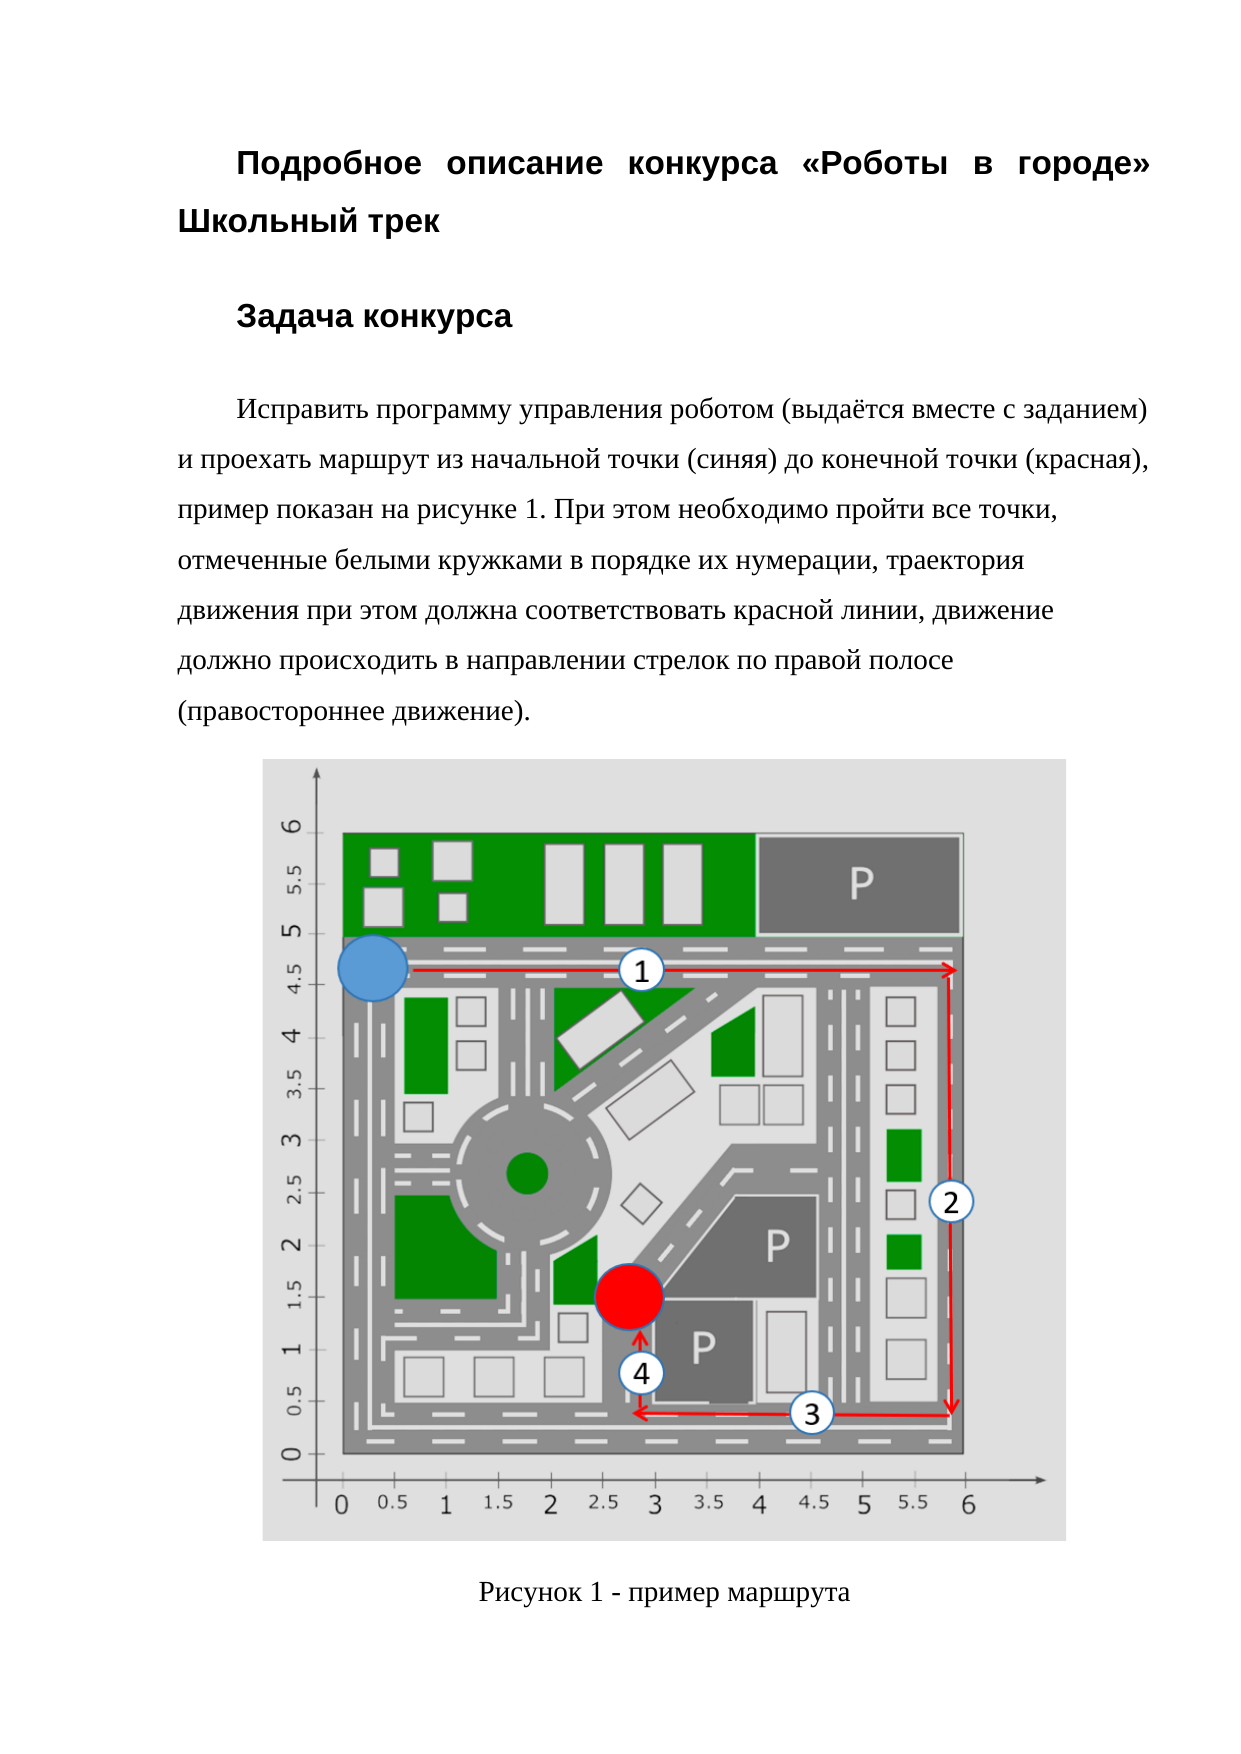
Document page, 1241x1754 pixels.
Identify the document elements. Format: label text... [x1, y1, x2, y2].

picture [262, 759, 1067, 1541]
text Рисунок 1 - пример маршрута [177, 1574, 1152, 1607]
subtitle Задача конкурса [177, 296, 1152, 334]
text Исправить программу управления роботом (выдаётся вместе с заданием) и проехать маршрут из начальной точки (синяя) до конечной точки (красная), пример показан на рисунке 1. При этом необходимо пройти все точки, отмеченные белыми кружками в порядке их нумерации, траектория движения при этом должна соответствовать красной линии, движение должно происходить в направлении стрелок по правой полосе (правостороннее движение). [177, 391, 1152, 726]
subtitle Подробное описание конкурса «Роботы в городе» Школьный трек [177, 143, 1152, 239]
